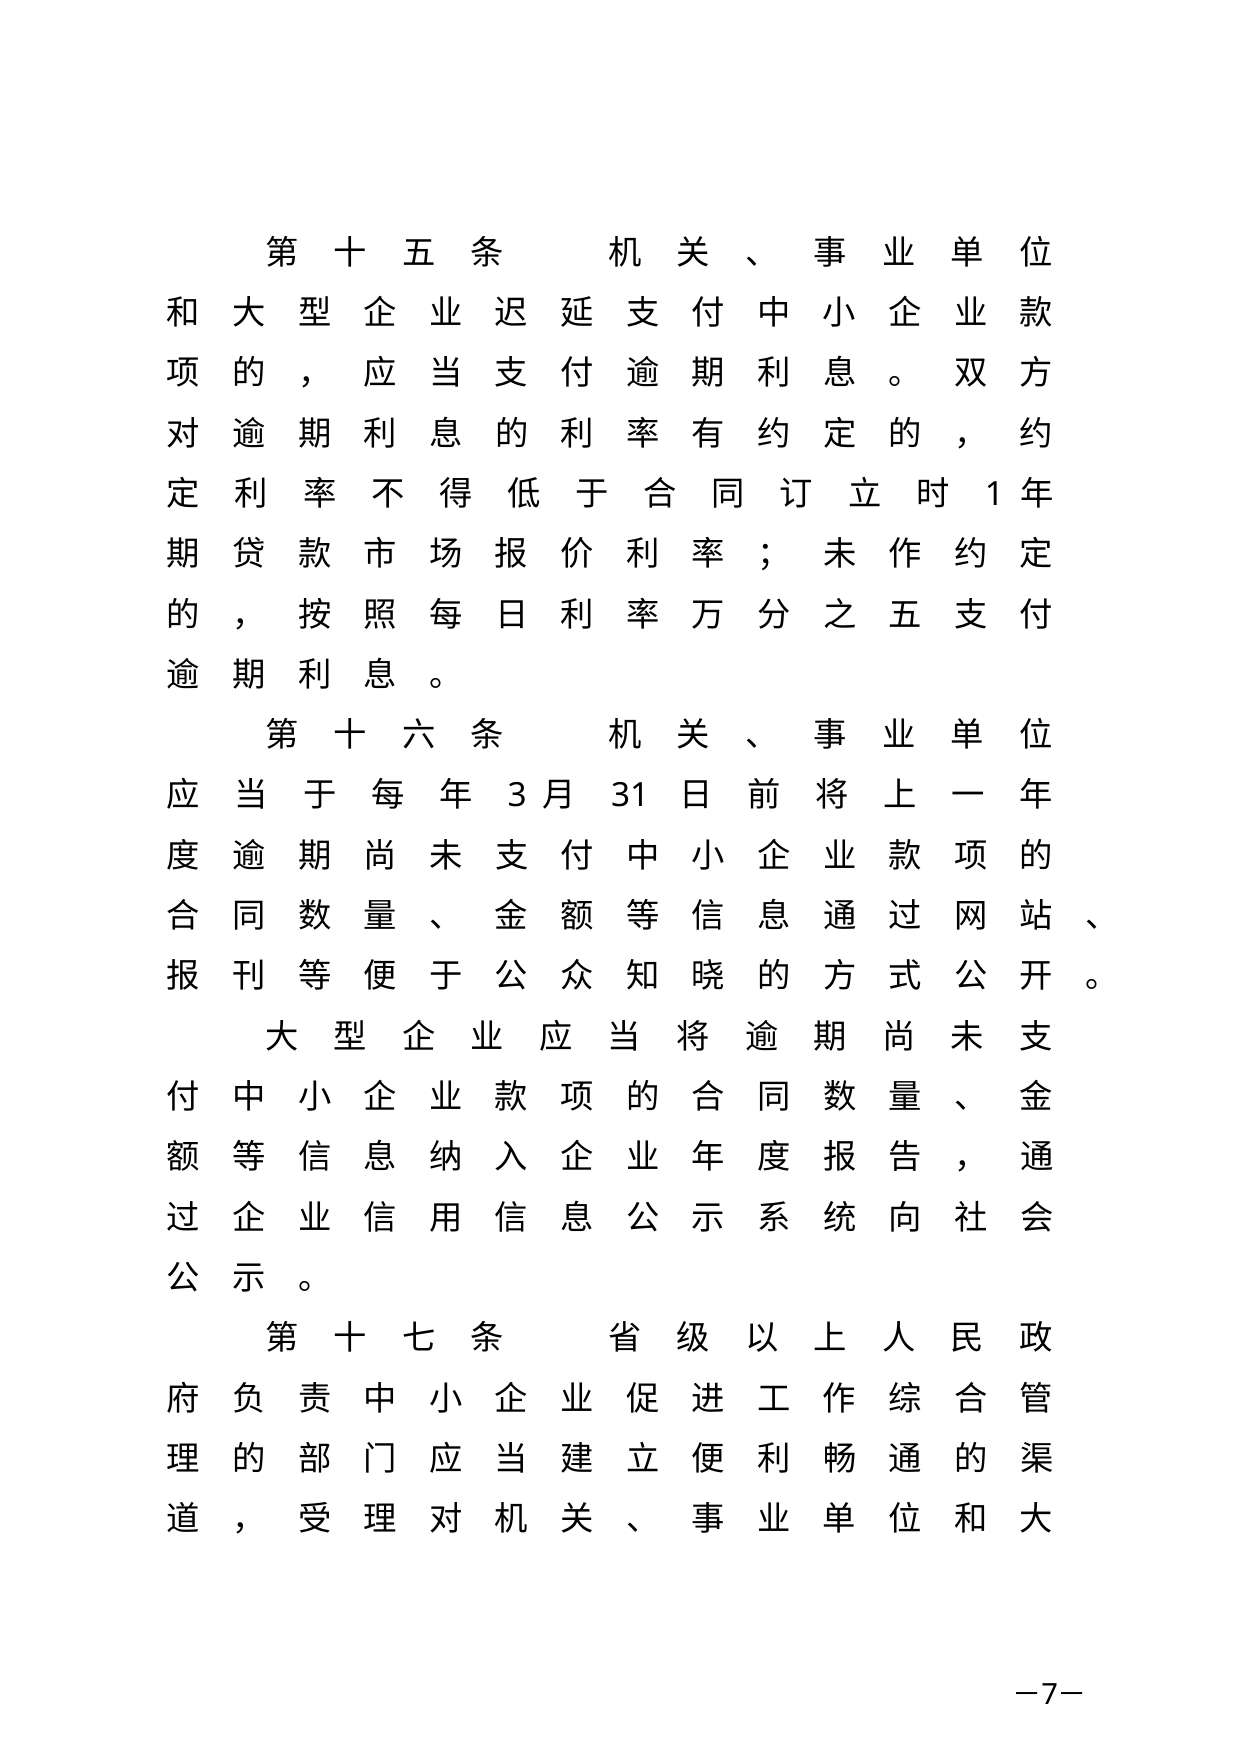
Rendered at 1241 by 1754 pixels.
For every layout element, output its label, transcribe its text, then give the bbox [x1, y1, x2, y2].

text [167, 1305, 1085, 1546]
text 第十五条 机关、事业单位和大型企业迟延支付中小企业款项的，应当支付逾期利息。双方对逾期利息的利率有约定的，约定利率不得低于合同订立时1年期贷款市场报价利率；未作约定的，按照每日利率万分之五支付逾期利息。 [167, 219, 1085, 702]
text 第十六条 机关、事业单位应当于每年3月31日前将上一年度逾期尚未支付中小企业款项的合同数量、金额等信息通过网站、报刊等便于公众知晓的方式公开。 [167, 702, 1085, 1003]
text 大型企业应当将逾期尚未支付中小企业款项的合同数量、金额等信息纳入企业年度报告，通过企业信用信息公示系统向社会公示。 [167, 1003, 1085, 1305]
